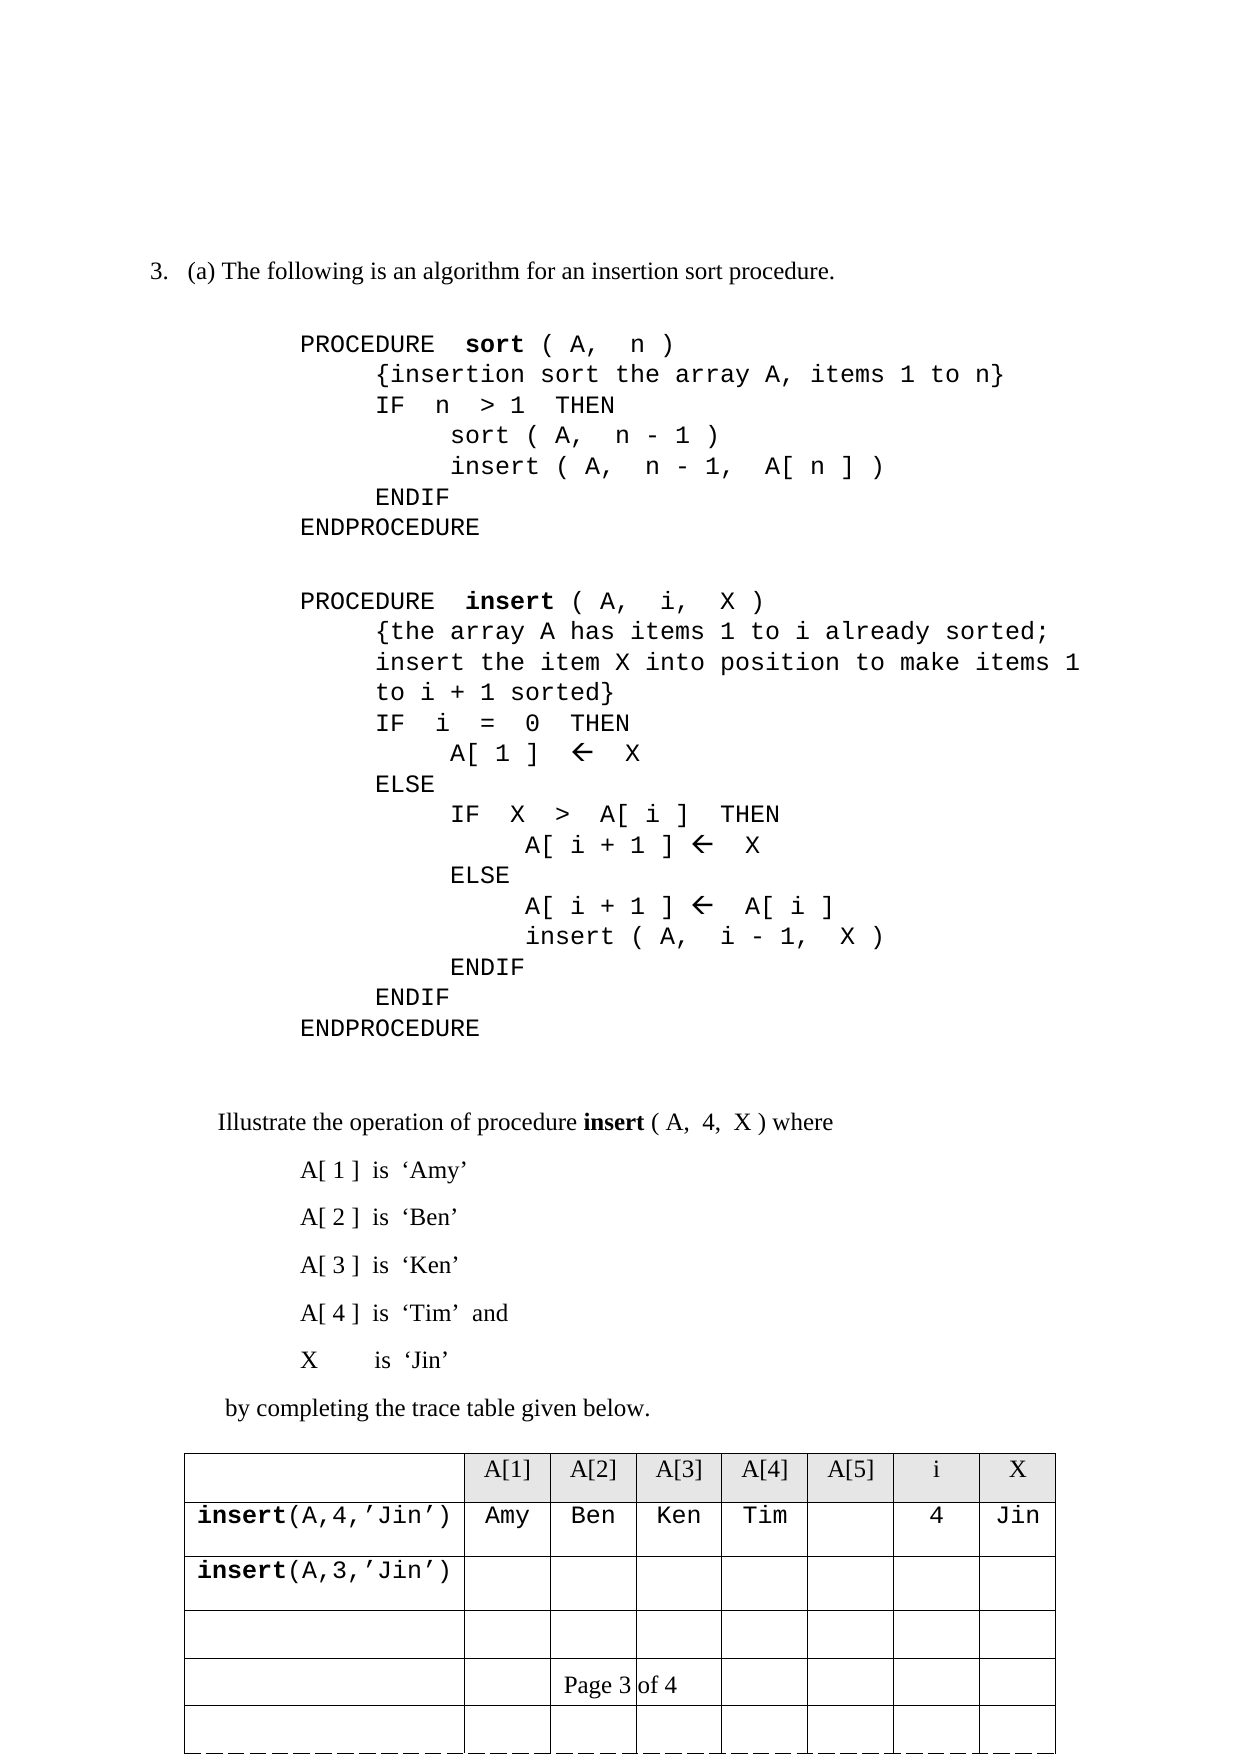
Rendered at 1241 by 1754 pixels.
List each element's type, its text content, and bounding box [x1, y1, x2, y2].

table_cell [722, 1611, 807, 1658]
text A[ 4 ] is ‘Tim’ and [225, 1298, 1090, 1327]
text ENDPROCEDURE [217, 515, 1090, 543]
table_cell [465, 1557, 550, 1610]
text A[ 2 ] is ‘Ben’ [225, 1202, 1090, 1231]
text ELSE [217, 771, 1090, 800]
table_cell Jin [980, 1503, 1055, 1556]
table_cell [980, 1611, 1055, 1658]
table_cell insert(A,4,’Jin’) [185, 1503, 464, 1556]
text {insertion sort the array A, items 1 to n} [187, 362, 1090, 390]
table_header A[1] [465, 1454, 550, 1502]
table_header [185, 1454, 464, 1502]
list by completing the trace table given below. [225, 1393, 1090, 1422]
table_cell [808, 1659, 893, 1705]
text A[ i + 1 ] A[ i ] [187, 893, 1090, 922]
table_cell Tim [722, 1503, 807, 1556]
text X is ‘Jin’ [300, 1346, 1090, 1374]
table_cell [185, 1706, 464, 1753]
table_cell [551, 1659, 636, 1705]
text ENDIF [217, 985, 1090, 1013]
table_cell [722, 1706, 807, 1753]
text ELSE [217, 863, 1090, 891]
table_cell [808, 1706, 893, 1753]
table_cell [808, 1611, 893, 1658]
text Illustrate the operation of procedure insert ( A, 4, X ) where [150, 1107, 1090, 1136]
table_cell [980, 1557, 1055, 1610]
table_cell [894, 1611, 979, 1658]
text PROCEDURE sort ( A, n ) [262, 332, 1090, 360]
table_cell Amy [465, 1503, 550, 1556]
table_cell [465, 1706, 550, 1753]
table_cell [637, 1706, 721, 1753]
text A[ 1 ] is ‘Amy’ [262, 1155, 1090, 1183]
table_cell [894, 1659, 979, 1705]
table_cell [637, 1659, 721, 1705]
table_cell [551, 1706, 636, 1753]
table_header i [894, 1454, 979, 1502]
table_cell [808, 1557, 893, 1610]
table_cell [722, 1557, 807, 1610]
table_header X [980, 1454, 1055, 1502]
table_cell [980, 1706, 1055, 1753]
text PROCEDURE insert ( A, i, X ) [187, 588, 1090, 617]
text ENDIF [187, 484, 1090, 512]
text A[ 3 ] is ‘Ken’ [262, 1250, 1090, 1279]
table_header A[4] [722, 1454, 807, 1502]
table_header A[2] [551, 1454, 636, 1502]
text A[ 1 ] X [217, 741, 1090, 769]
text sort ( A, n - 1 ) [187, 423, 1090, 451]
table_cell [185, 1659, 464, 1705]
text ENDPROCEDURE [217, 1016, 1090, 1044]
table_cell [637, 1611, 721, 1658]
text {the array A has items 1 to i already sorted; insert the item X into position to make items 1 to i + 1 sorted} [375, 619, 1090, 708]
table_cell Ken [637, 1503, 721, 1556]
text IF i = 0 THEN [217, 710, 1090, 739]
table_cell [637, 1557, 721, 1610]
table_cell [465, 1611, 550, 1658]
table_cell insert(A,3,’Jin’) [185, 1557, 464, 1610]
table_header A[5] [808, 1454, 893, 1502]
text IF X > A[ i ] THEN [217, 802, 1090, 830]
table_cell [980, 1659, 1055, 1705]
text insert ( A, i - 1, X ) [217, 924, 1090, 952]
text insert ( A, n - 1, A[ n ] ) [187, 454, 1090, 482]
table_cell [185, 1611, 464, 1658]
table_cell Ben [551, 1503, 636, 1556]
table_header A[3] [637, 1454, 721, 1502]
table_cell [551, 1557, 636, 1610]
table_cell 4 [894, 1503, 979, 1556]
table_cell [551, 1611, 636, 1658]
text A[ i + 1 ] X [217, 832, 1090, 861]
table_cell [465, 1659, 550, 1705]
table_cell [894, 1706, 979, 1753]
text ENDIF [217, 954, 1090, 983]
text IF n > 1 THEN [187, 393, 1090, 421]
table_cell [722, 1659, 807, 1705]
list (a) The following is an algorithm for an insertion sort procedure. [150, 256, 1090, 285]
table_cell [808, 1503, 893, 1556]
table_cell [894, 1557, 979, 1610]
